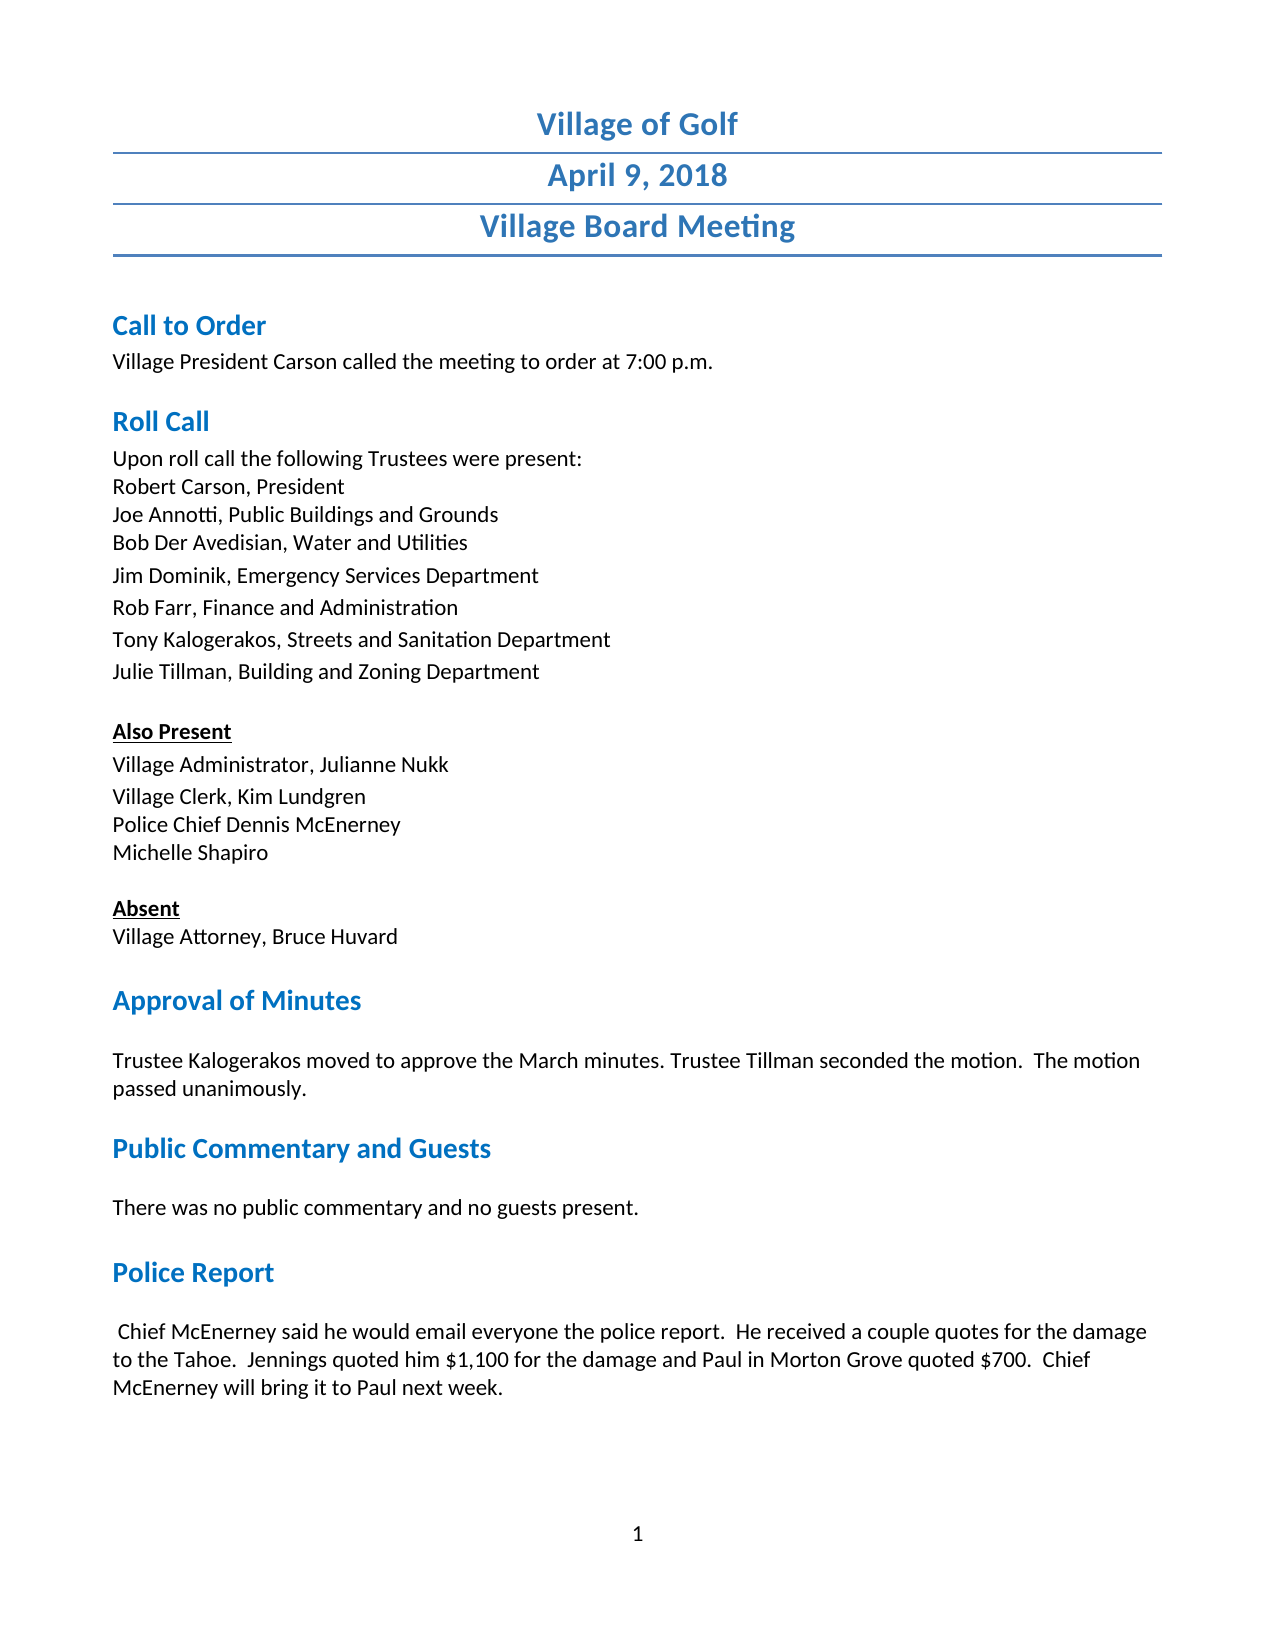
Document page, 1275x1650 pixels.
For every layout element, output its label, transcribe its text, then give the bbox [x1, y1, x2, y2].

text Village Administrator, Julianne Nukk [112, 750, 1162, 778]
text Jim Dominik, Emergency Services Department [112, 561, 1162, 589]
text Michelle Shapiro [112, 838, 1162, 866]
title April 9, 2018 [112, 154, 1162, 205]
text Bob Der Avedisian, Water and Utilities [112, 528, 1162, 557]
text Public Commentary and Guests [112, 1130, 1162, 1166]
text Rob Farr, Finance and Administration [112, 593, 1162, 621]
text Chief McEnerney said he would email everyone the police report. He received a couple quotes for the damage to the Tahoe. Jennings quoted him $1,100 for the damage and Paul in Morton Grove quoted $700. Chief McEnerney will bring it to Paul next week. [112, 1317, 1162, 1401]
text Police Chief Dennis McEnerney [112, 810, 1162, 838]
text Robert Carson, President [112, 472, 1162, 501]
text Trustee Kalogerakos moved to approve the March minutes. Trustee Tillman seconded the motion. The motion passed unanimously. [112, 1046, 1162, 1102]
text Upon roll call the following Trustees were present: [112, 444, 1162, 472]
text Police Report [112, 1254, 1162, 1289]
text Julie Tillman, Building and Zoning Department [112, 657, 1162, 685]
text Also Present [112, 717, 1162, 746]
text Village President Carson called the meeting to order at 7:00 p.m. [112, 347, 1162, 376]
text There was no public commentary and no guests present. [112, 1193, 1162, 1222]
subtitle Approval of Minutes [112, 982, 1162, 1018]
subtitle Roll Call [112, 403, 1162, 439]
text Village Attorney, Bruce Huvard [112, 922, 1162, 950]
title Village Board Meeting [112, 205, 1162, 257]
text Village Clerk, Kim Lundgren [112, 782, 1162, 810]
text Tony Kalogerakos, Streets and Sanitation Department [112, 625, 1162, 653]
text Absent [112, 894, 1162, 922]
subtitle Call to Order [112, 307, 1162, 342]
text Joe Annotti, Public Buildings and Grounds [112, 501, 1162, 528]
title Village of Golf [112, 103, 1162, 154]
